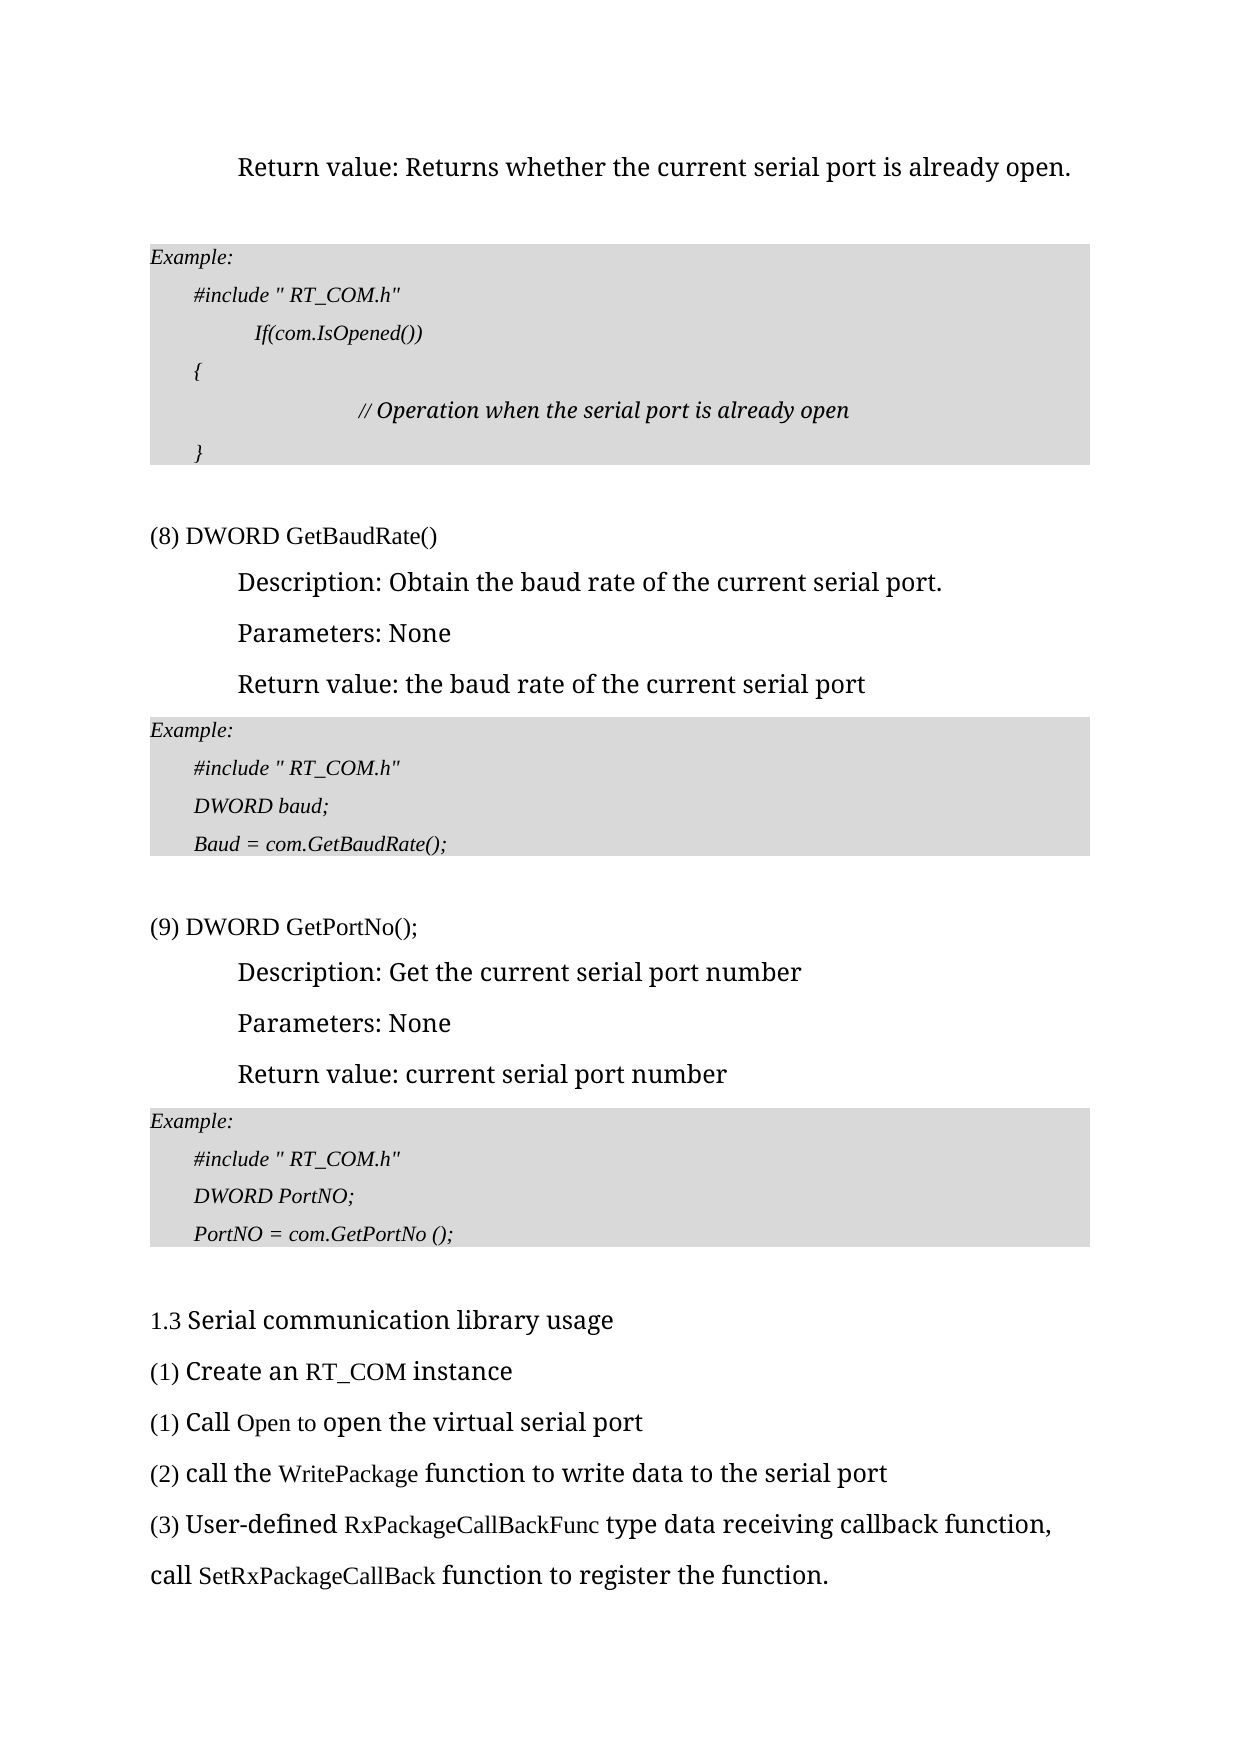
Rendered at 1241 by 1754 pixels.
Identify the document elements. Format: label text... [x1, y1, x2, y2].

text 说明：获得当前串口的波特率Description: Obtain the baud rate of the current serial port. [150, 564, 1090, 598]
text DWORD baud;DWORD baud; [150, 793, 1090, 818]
text }} [150, 440, 1090, 465]
text (3)用户自定义RxPackageCallBackFunc类型数据接收回调函数，调用SetRxPackageCallBack函数注册该函数。(3) User-defined RxPackageCallBackFunc type data receiving callback function, call SetRxPackageCallBack function to register the function. [150, 1506, 1090, 1592]
text {{ [150, 358, 1090, 383]
text 参数：无Parameters: None [150, 1006, 1090, 1040]
text (9) DWORD GetPortNo();(9) DWORD GetPortNo(); [150, 912, 1090, 940]
text 返回值：当前串口的波特率Return value: the baud rate of the current serial port [150, 666, 1090, 700]
text 1.3串口通讯库使用方式1.3 Serial communication library usage [150, 1302, 1090, 1336]
text 返回值：当前串口号Return value: current serial port number [150, 1057, 1090, 1091]
text (1)创建一个RT_COM实例(1) Create an RT_COM instance [150, 1353, 1090, 1387]
text (2)调用WritePackage函数往串口写数据(2) call the WritePackage function to write data to the serial port [150, 1455, 1090, 1489]
text //串口已经打开时的操作// Operation when the serial port is already open [150, 395, 1090, 425]
text 说明：获得当前串口号Description: Get the current serial port number [150, 955, 1090, 989]
text PortNO = com.GetPortNo ();PortNO = com.GetPortNo (); [150, 1221, 1090, 1247]
text #include "RT_COM.h"#include " RT_COM.h" [150, 282, 1090, 307]
text baud = com.GetBaudRate();Baud = com.GetBaudRate(); [150, 831, 1090, 856]
text Example:Example: [150, 717, 1090, 742]
text 返回值：返回当前串口是否已经打开。Return value: Returns whether the current serial port is already open. [150, 150, 1090, 184]
text if(com.IsOpened())If(com.IsOpened()) [150, 320, 1090, 345]
text (8) DWORD GetBaudRate()(8) DWORD GetBaudRate() [150, 521, 1090, 550]
text (1)调用Open打开虚拟串口(1) Call Open to open the virtual serial port [150, 1404, 1090, 1438]
text DWORD PortNO;DWORD PortNO; [150, 1183, 1090, 1209]
text 参数：无Parameters: None [150, 615, 1090, 649]
text #include " RT_COM.h"#include " RT_COM.h" [150, 755, 1090, 780]
text Example:Example: [150, 1108, 1090, 1133]
text Example:Example: [150, 244, 1090, 269]
text #include "RT_COM.h"#include " RT_COM.h" [150, 1146, 1090, 1171]
